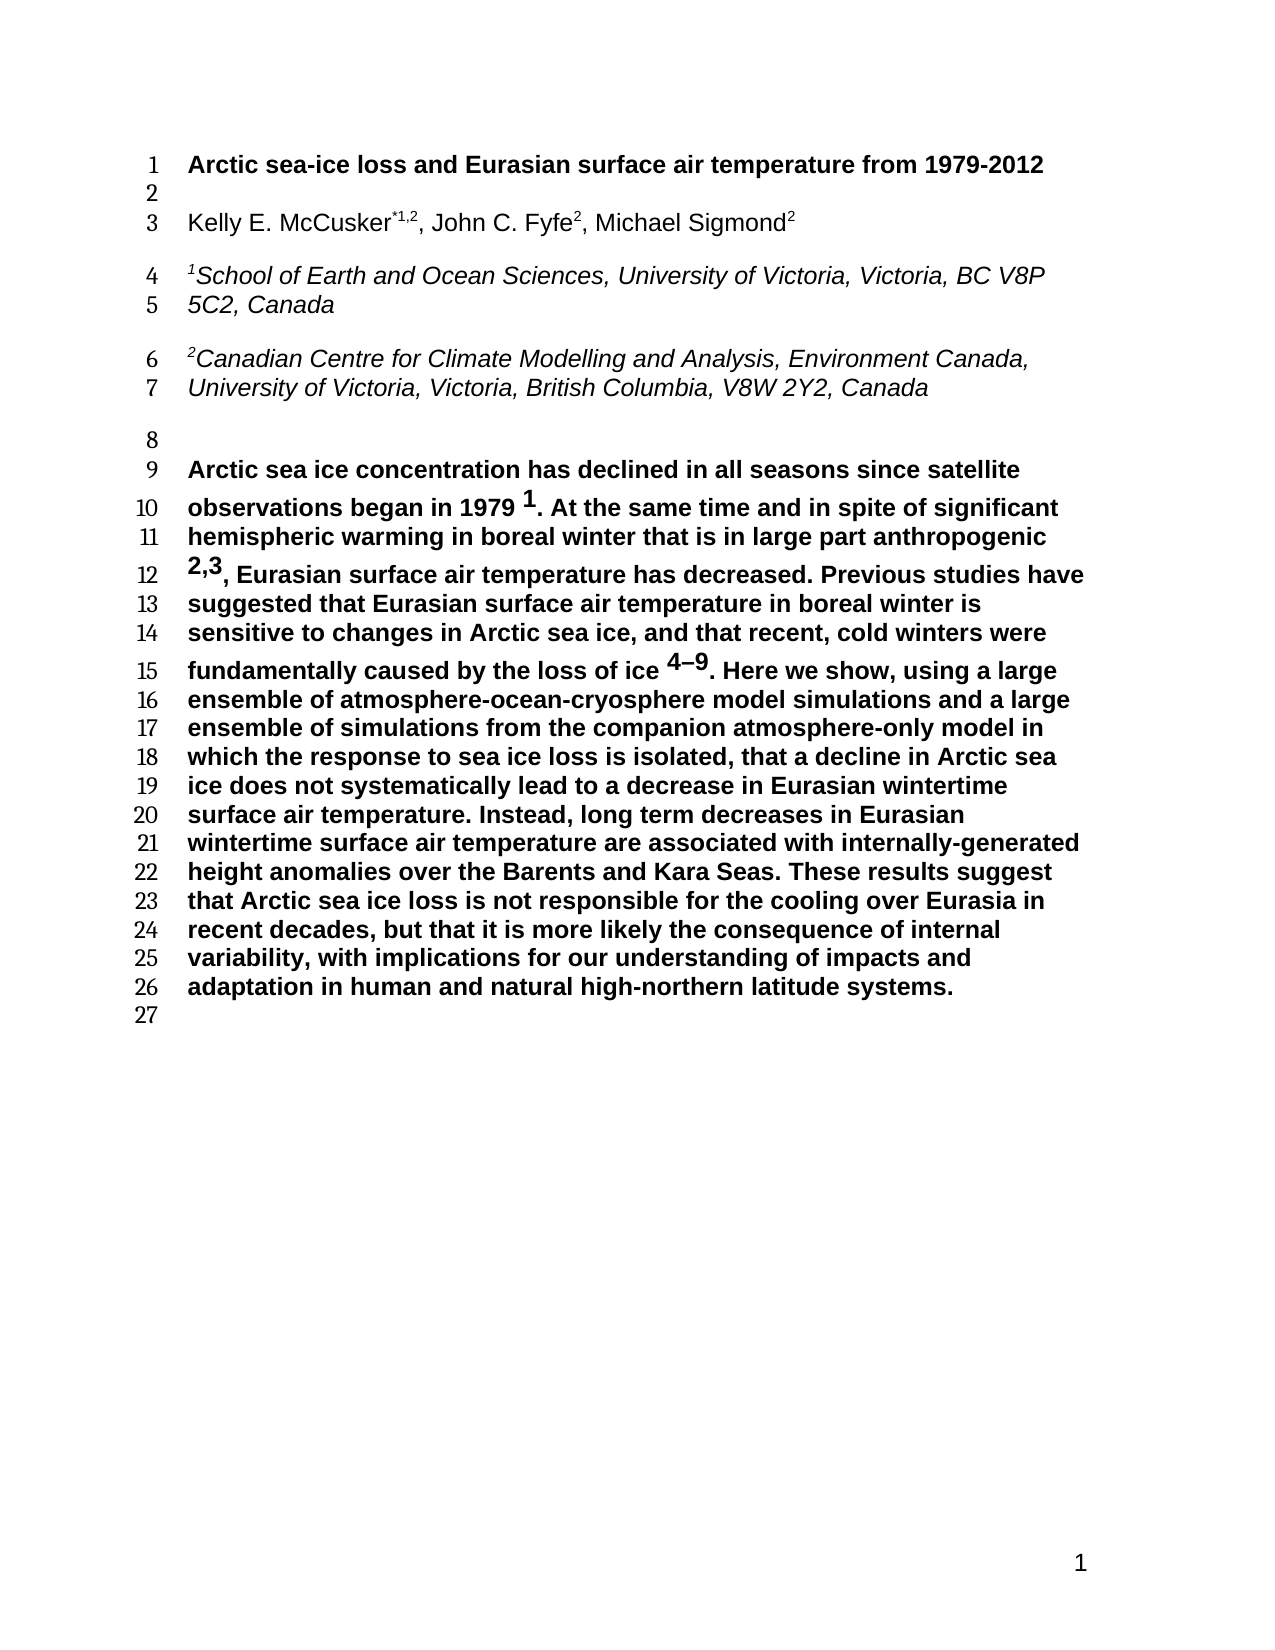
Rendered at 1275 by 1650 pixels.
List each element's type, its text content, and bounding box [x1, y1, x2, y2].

text Kelly E. McCusker*1,2, John C. Fyfe2, Michael Sigmond2 [187, 207, 1087, 236]
text Arctic sea ice concentration has declined in all seasons since satellite observations began in 1979 1. At the same time and in spite of significant hemispheric warming in boreal winter that is in large part anthropogenic 2,3, Eurasian surface air temperature has decreased. Previous studies have suggested that Eurasian surface air temperature in boreal winter is sensitive to changes in Arctic sea ice, and that recent, cold winters were fundamentally caused by the loss of ice 4–9. Here we show, using a large ensemble of atmosphere-ocean-cryosphere model simulations and a large ensemble of simulations from the companion atmosphere-only model in which the response to sea ice loss is isolated, that a decline in Arctic sea ice does not systematically lead to a decrease in Eurasian wintertime surface air temperature. Instead, long term decreases in Eurasian wintertime surface air temperature are associated with internally-generated height anomalies over the Barents and Kara Seas. These results suggest that Arctic sea ice loss is not responsible for the cooling over Eurasia in recent decades, but that it is more likely the consequence of internal variability, with implications for our understanding of impacts and adaptation in human and natural high-northern latitude systems. [187, 455, 1087, 1001]
text 1School of Earth and Ocean Sciences, University of Victoria, Victoria, BC V8P 5C2, Canada [187, 261, 1087, 319]
text Arctic sea-ice loss and Eurasian surface air temperature from 1979-2012 [187, 150, 1087, 179]
text 2Canadian Centre for Climate Modelling and Analysis, Environment Canada, University of Victoria, Victoria, British Columbia, V8W 2Y2, Canada [187, 344, 1087, 401]
